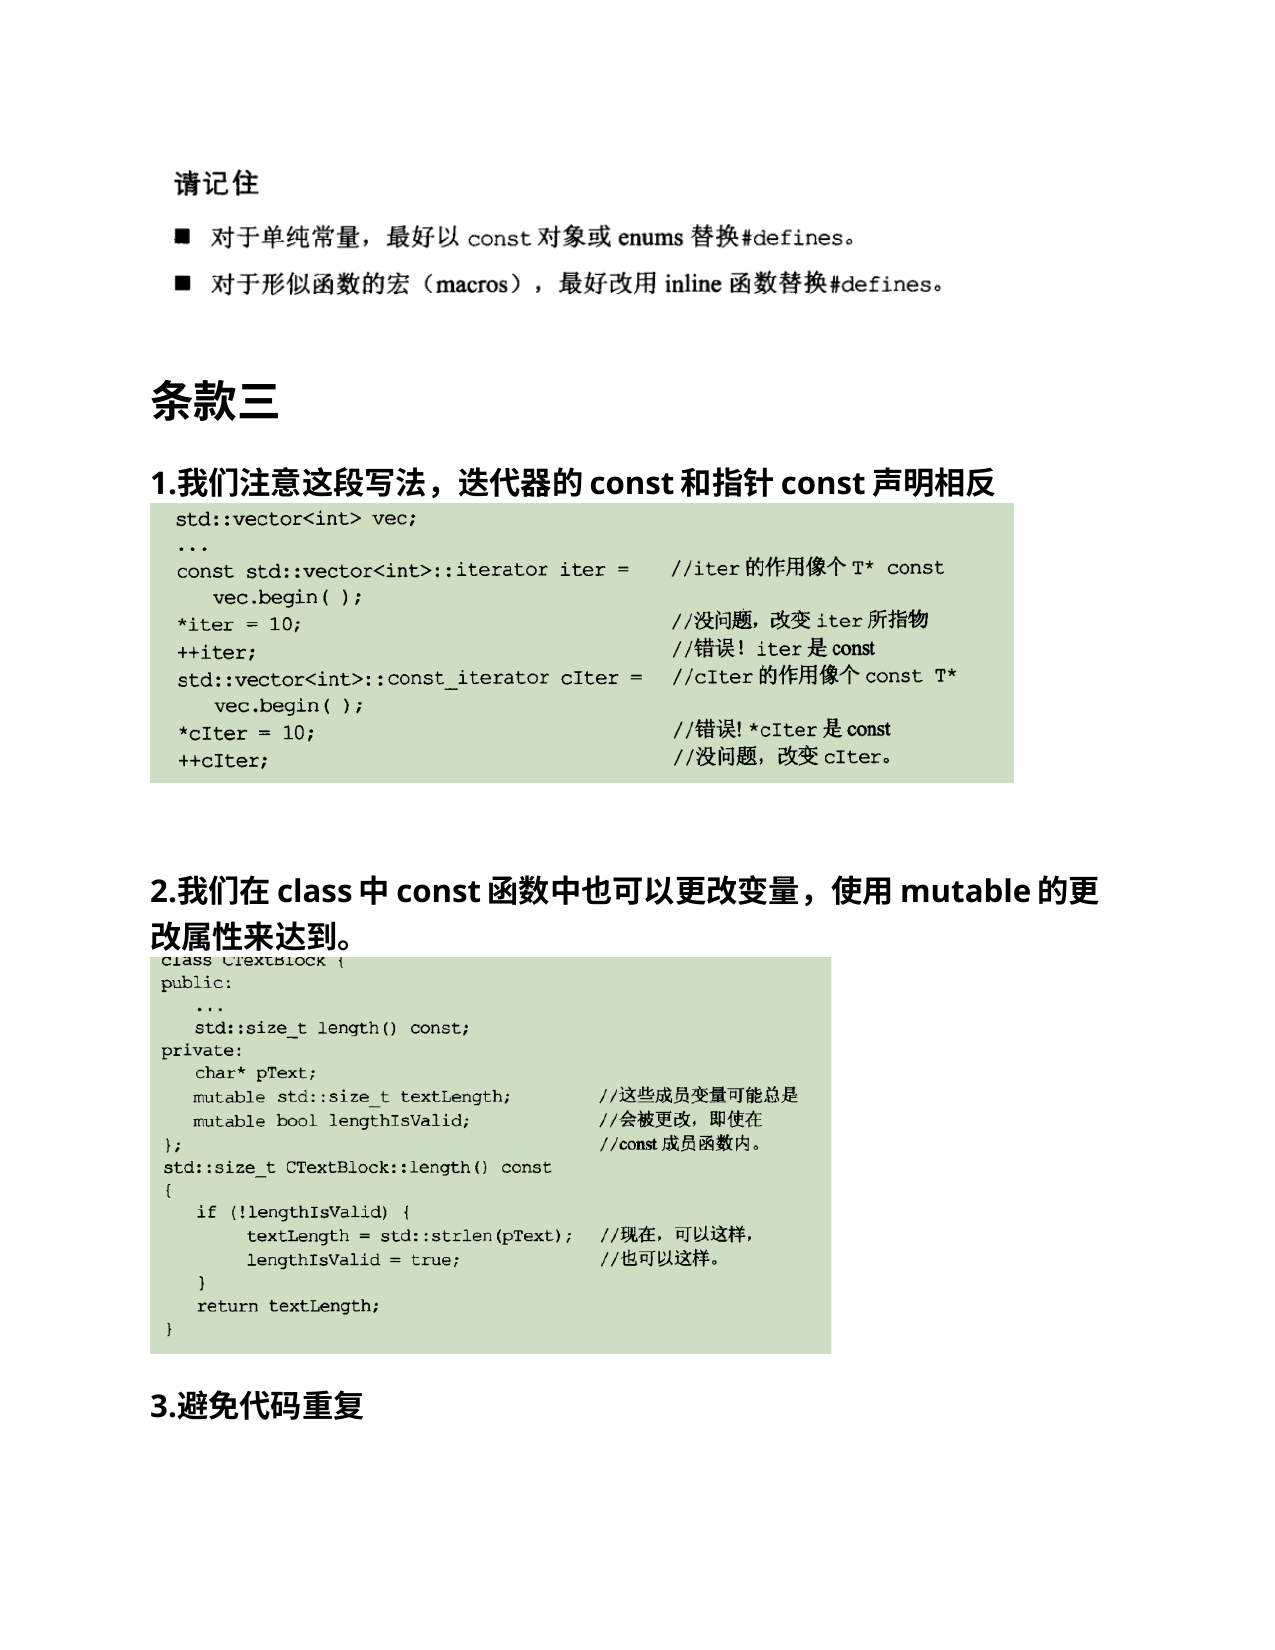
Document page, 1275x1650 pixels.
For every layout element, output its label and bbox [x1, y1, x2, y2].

picture [150, 503, 1014, 783]
picture [150, 150, 1014, 311]
picture [150, 957, 832, 1354]
